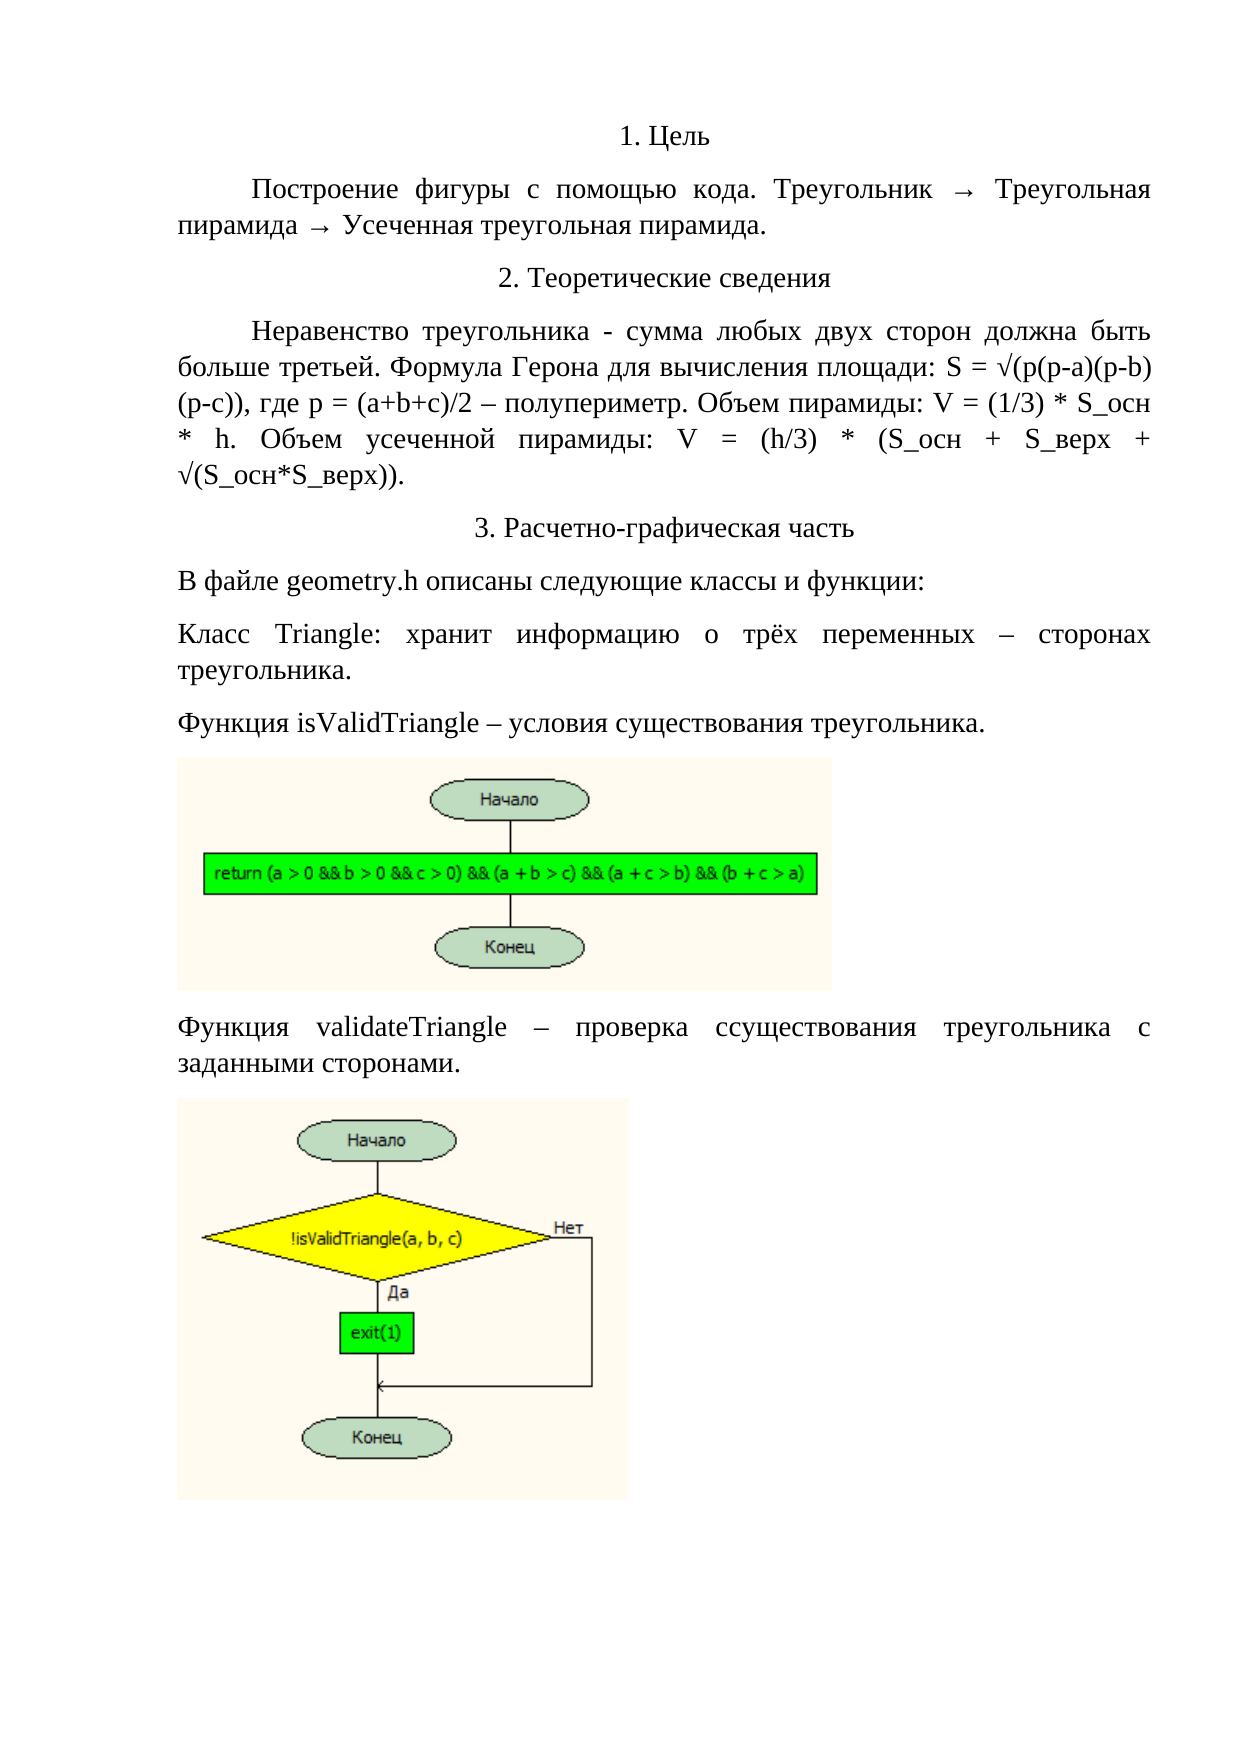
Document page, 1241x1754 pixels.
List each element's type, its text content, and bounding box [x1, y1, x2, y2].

text Построение фигуры с помощью кода. Треугольник → Треугольная пирамида → Усеченная треугольная пирамида. [177, 171, 1152, 241]
picture [177, 1098, 629, 1500]
picture [177, 757, 832, 991]
text Неравенство треугольника - сумма любых двух сторон должна быть больше третьей. Формула Герона для вычисления площади: S = √(p(p-a)(p-b)(p-c)), где p = (a+b+c)/2 – полупериметр. Объем пирамиды: V = (1/3) * S_осн * h. Объем усеченной пирамиды: V = (h/3) * (S_осн + S_верх + √(S_осн*S_верх)). [177, 313, 1152, 491]
text Функция isValidTriangle – условия существования треугольника. [177, 705, 1152, 738]
text В файле geometry.h описаны следующие классы и функции: [177, 563, 1152, 596]
text 3. Расчетно-графическая часть [177, 510, 1152, 544]
text Класс Triangle: хранит информацию о трёх переменных – сторонах треугольника. [177, 616, 1152, 685]
text 2. Теоретические сведения [177, 260, 1152, 293]
text 1. Цель [177, 118, 1152, 152]
text Функция validateTriangle – проверка ссуществования треугольника с заданными сторонами. [177, 1009, 1152, 1079]
